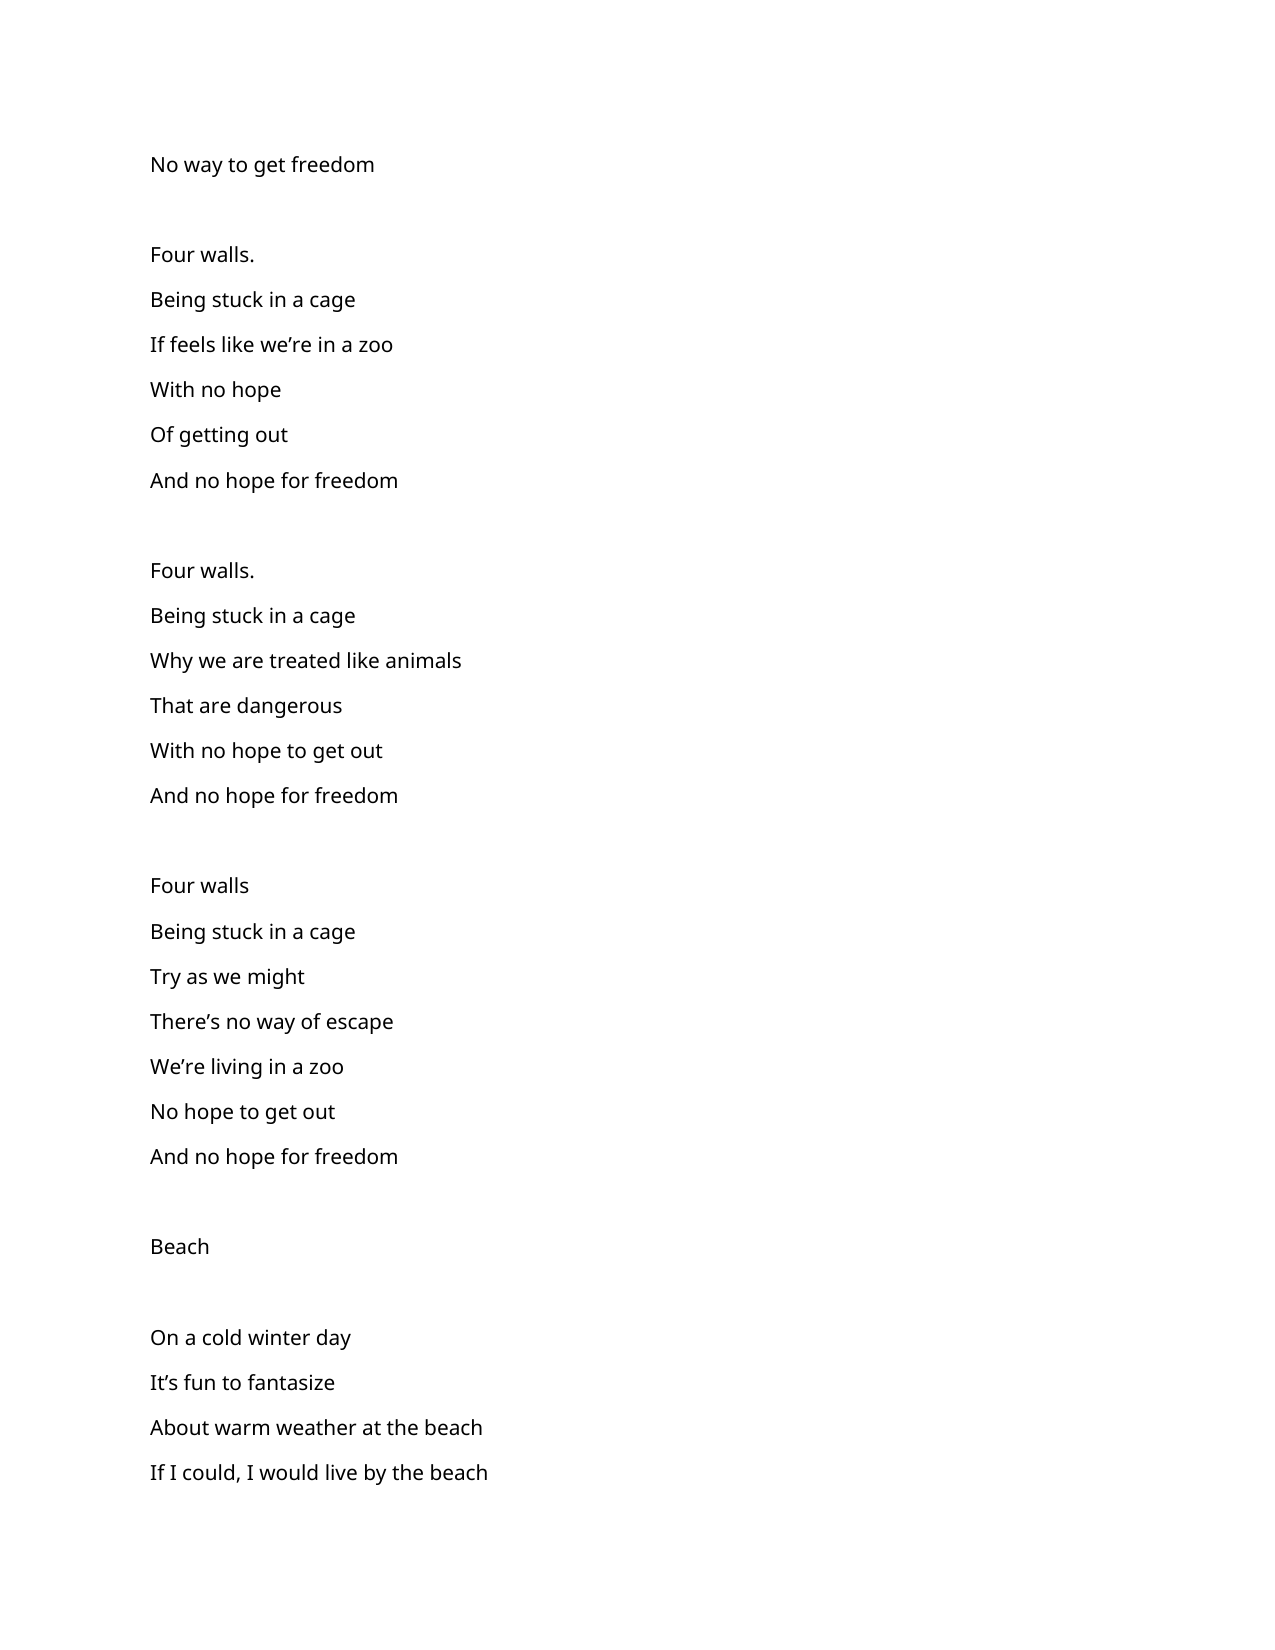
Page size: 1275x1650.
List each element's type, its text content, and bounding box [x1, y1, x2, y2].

text With no hope to get out [150, 736, 1125, 765]
text If I could, I would live by the beach [150, 1458, 1125, 1486]
text There’s no way of escape [150, 1007, 1125, 1035]
text Being stuck in a cage [150, 601, 1125, 629]
text On a cold winter day [150, 1323, 1125, 1351]
text Of getting out [150, 421, 1125, 449]
text Four walls. [150, 556, 1125, 584]
text Being stuck in a cage [150, 917, 1125, 945]
text Four walls. [150, 240, 1125, 269]
text Being stuck in a cage [150, 285, 1125, 314]
text If feels like we’re in a zoo [150, 330, 1125, 359]
text And no hope for freedom [150, 781, 1125, 810]
text That are dangerous [150, 691, 1125, 720]
text Why we are treated like animals [150, 646, 1125, 674]
text About warm weather at the beach [150, 1413, 1125, 1441]
text With no hope [150, 376, 1125, 404]
text Beach [150, 1232, 1125, 1261]
text And no hope for freedom [150, 1142, 1125, 1171]
text No hope to get out [150, 1097, 1125, 1126]
text It’s fun to fantasize [150, 1368, 1125, 1396]
text We’re living in a zoo [150, 1052, 1125, 1081]
text And no hope for freedom [150, 466, 1125, 494]
text Try as we might [150, 962, 1125, 990]
text No way to get freedom [150, 150, 1125, 178]
text Four walls [150, 872, 1125, 900]
